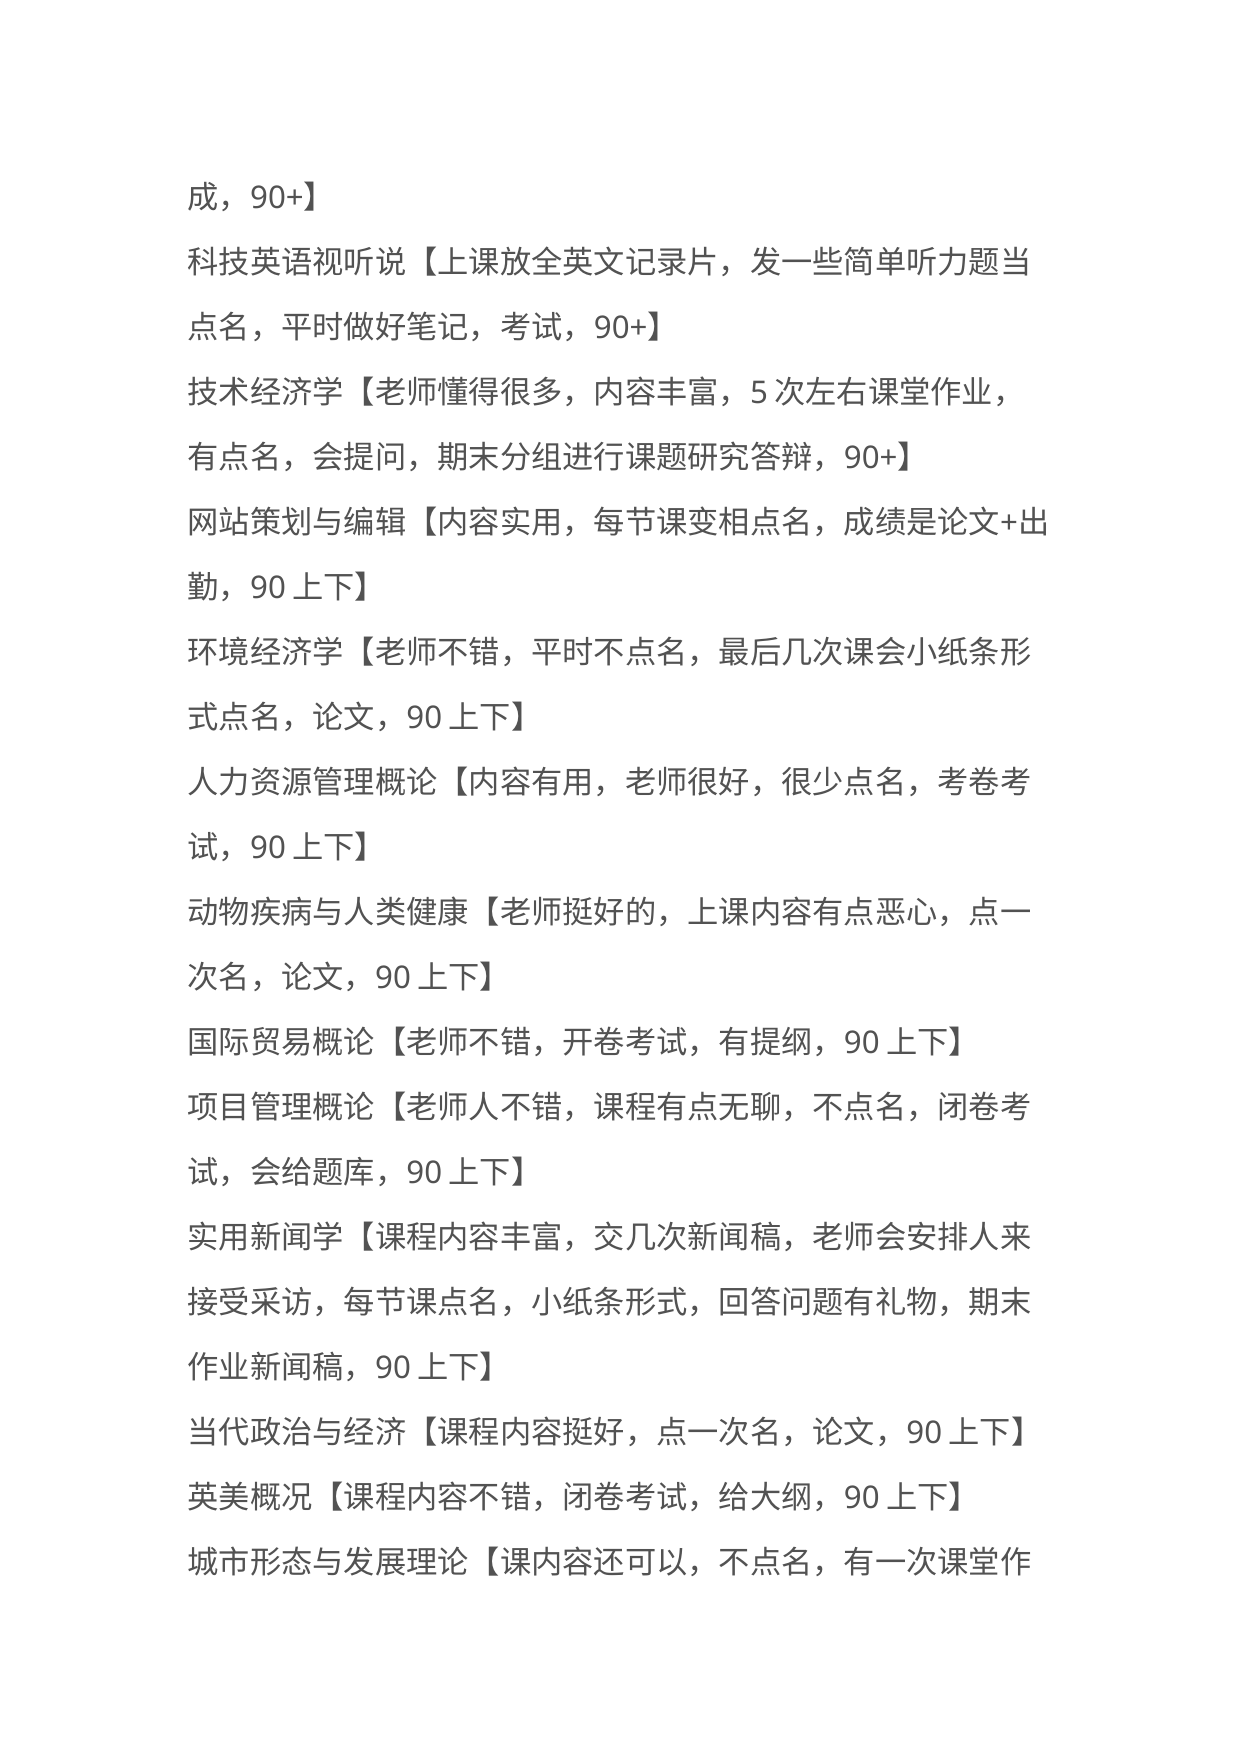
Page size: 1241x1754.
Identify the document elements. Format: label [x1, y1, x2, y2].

text [187, 162, 1053, 1592]
